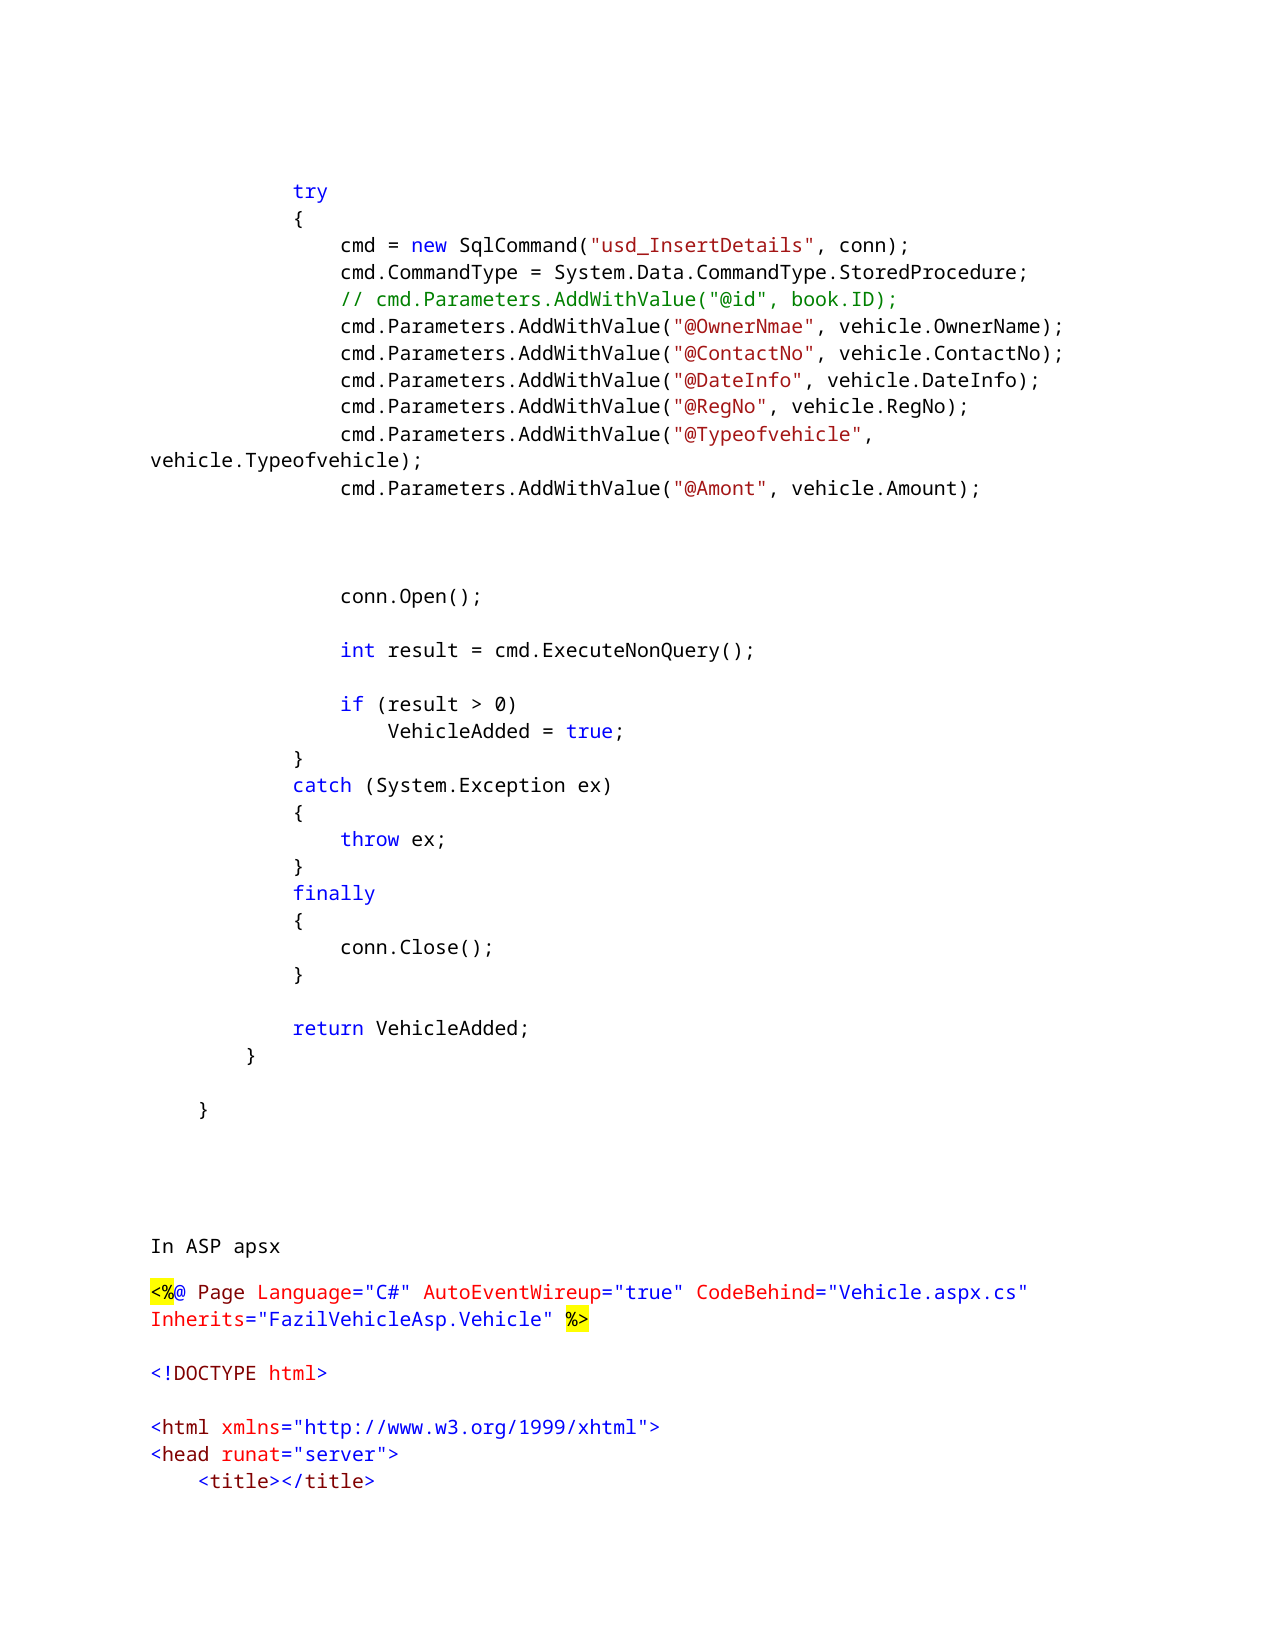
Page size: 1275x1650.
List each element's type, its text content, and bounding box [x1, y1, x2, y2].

text cmd.Parameters.AddWithValue("@DateInfo", vehicle.DateInfo); [150, 366, 1125, 393]
text cmd.Parameters.AddWithValue("@Typeofvehicle", vehicle.Typeofvehicle); [150, 420, 1125, 474]
text { [150, 798, 1125, 826]
text { [150, 906, 1125, 933]
text conn.Open(); [150, 583, 1125, 610]
text VehicleAdded = true; [150, 718, 1125, 744]
text cmd = new SqlCommand("usd_InsertDetails", conn); [150, 231, 1125, 258]
text cmd.Parameters.AddWithValue("@RegNo", vehicle.RegNo); [150, 393, 1125, 420]
text // cmd.Parameters.AddWithValue("@id", book.ID); [150, 285, 1125, 312]
text catch (System.Exception ex) [150, 772, 1125, 798]
text } [150, 1095, 1125, 1122]
text cmd.Parameters.AddWithValue("@OwnerNmae", vehicle.OwnerName); [150, 312, 1125, 339]
text } [150, 852, 1125, 879]
text cmd.Parameters.AddWithValue("@Amont", vehicle.Amount); [150, 474, 1125, 501]
text return VehicleAdded; [150, 1014, 1125, 1041]
text } [150, 960, 1125, 987]
text cmd.CommandType = System.Data.CommandType.StoredProcedure; [150, 258, 1125, 285]
text { [150, 204, 1125, 231]
text try [150, 177, 1125, 204]
text throw ex; [150, 826, 1125, 852]
text if (result > 0) [150, 691, 1125, 718]
text conn.Close(); [150, 933, 1125, 960]
text <!DOCTYPE html> [150, 1359, 1125, 1386]
text } [150, 1041, 1125, 1068]
text <%@ Page Language="C#" AutoEventWireup="true" CodeBehind="Vehicle.aspx.cs" Inherits="FazilVehicleAsp.Vehicle" %> [150, 1278, 1125, 1332]
text finally [150, 879, 1125, 906]
text <html xmlns="http://www.w3.org/1999/xhtml"> [150, 1413, 1125, 1440]
text int result = cmd.ExecuteNonQuery(); [150, 637, 1125, 664]
text } [150, 744, 1125, 772]
text In ASP apsx [150, 1232, 1125, 1259]
text <head runat="server"> [150, 1440, 1125, 1467]
text cmd.Parameters.AddWithValue("@ContactNo", vehicle.ContactNo); [150, 339, 1125, 366]
text <title></title> [150, 1467, 1125, 1494]
